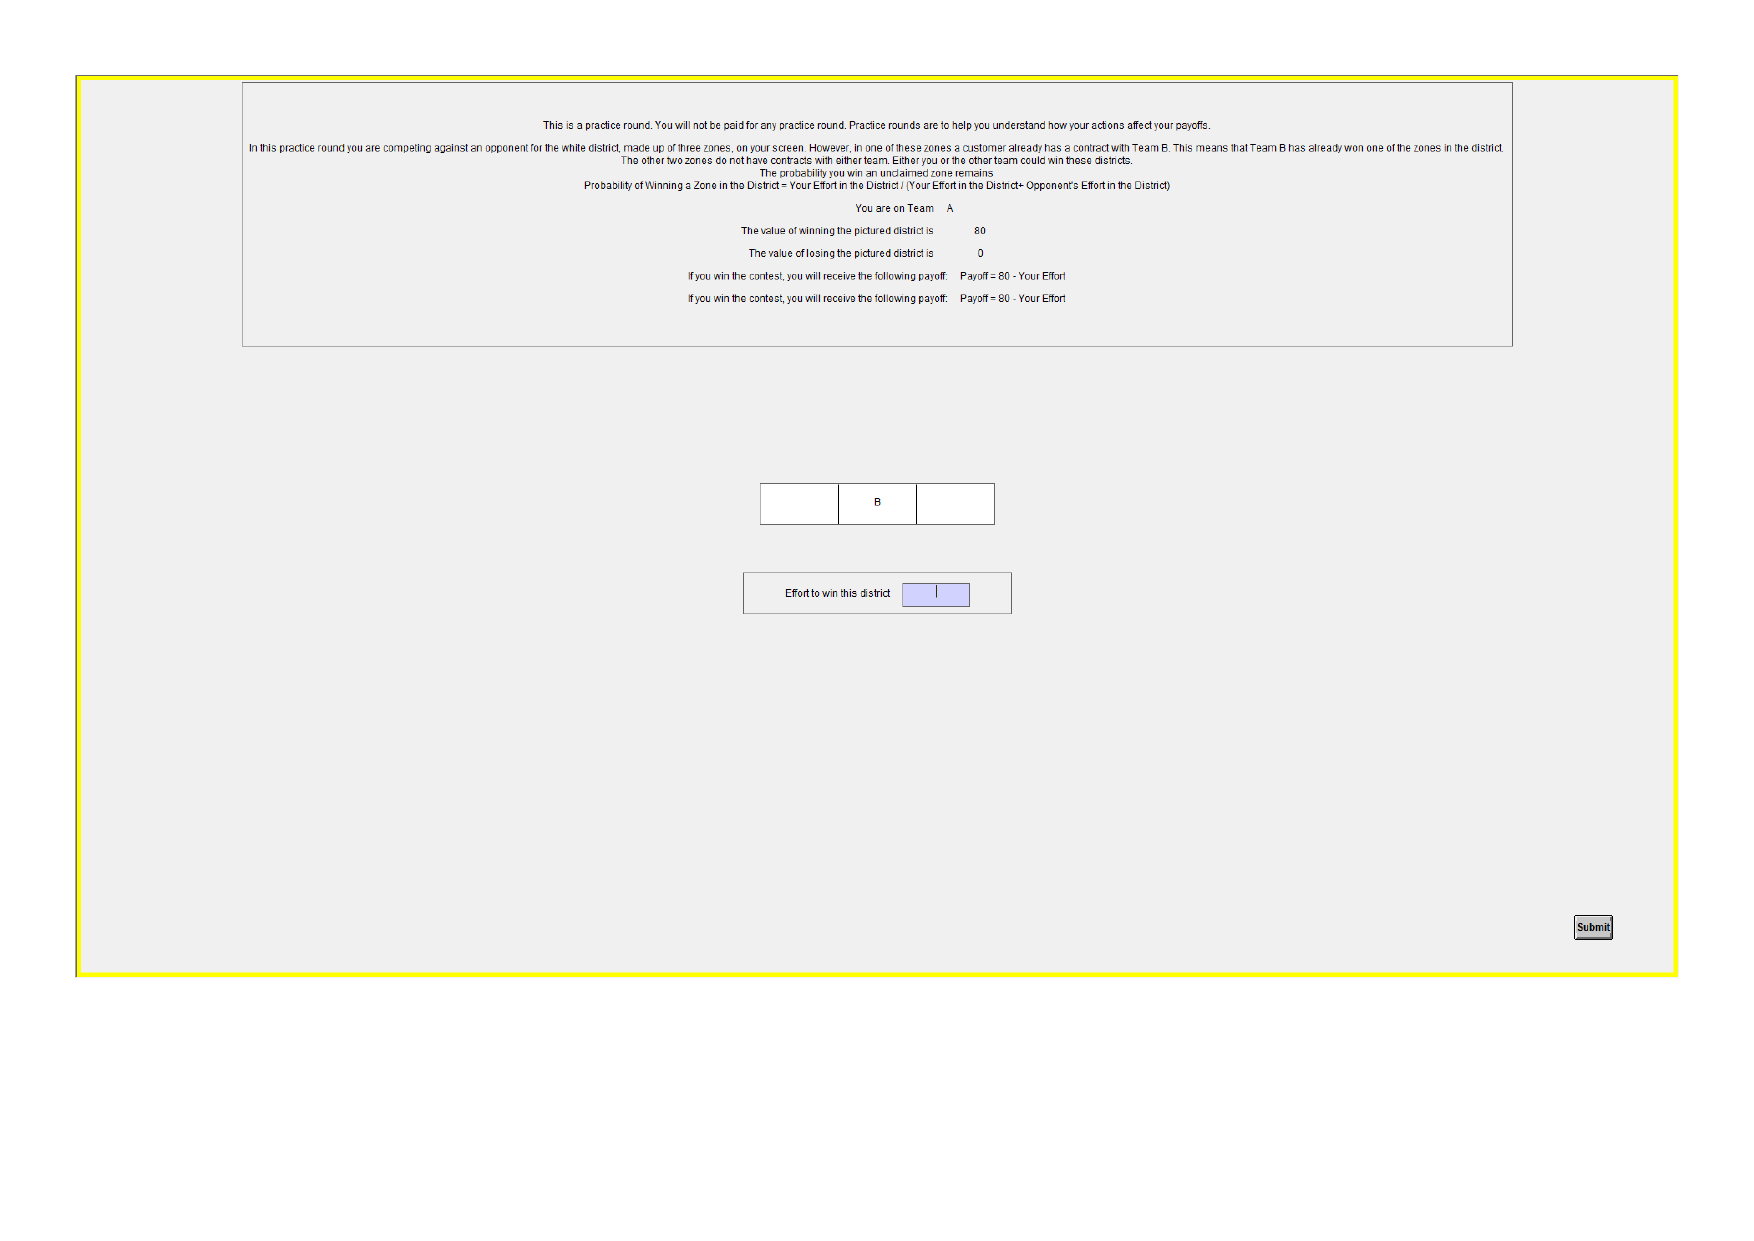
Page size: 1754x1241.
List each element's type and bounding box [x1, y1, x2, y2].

picture [75, 75, 1679, 978]
